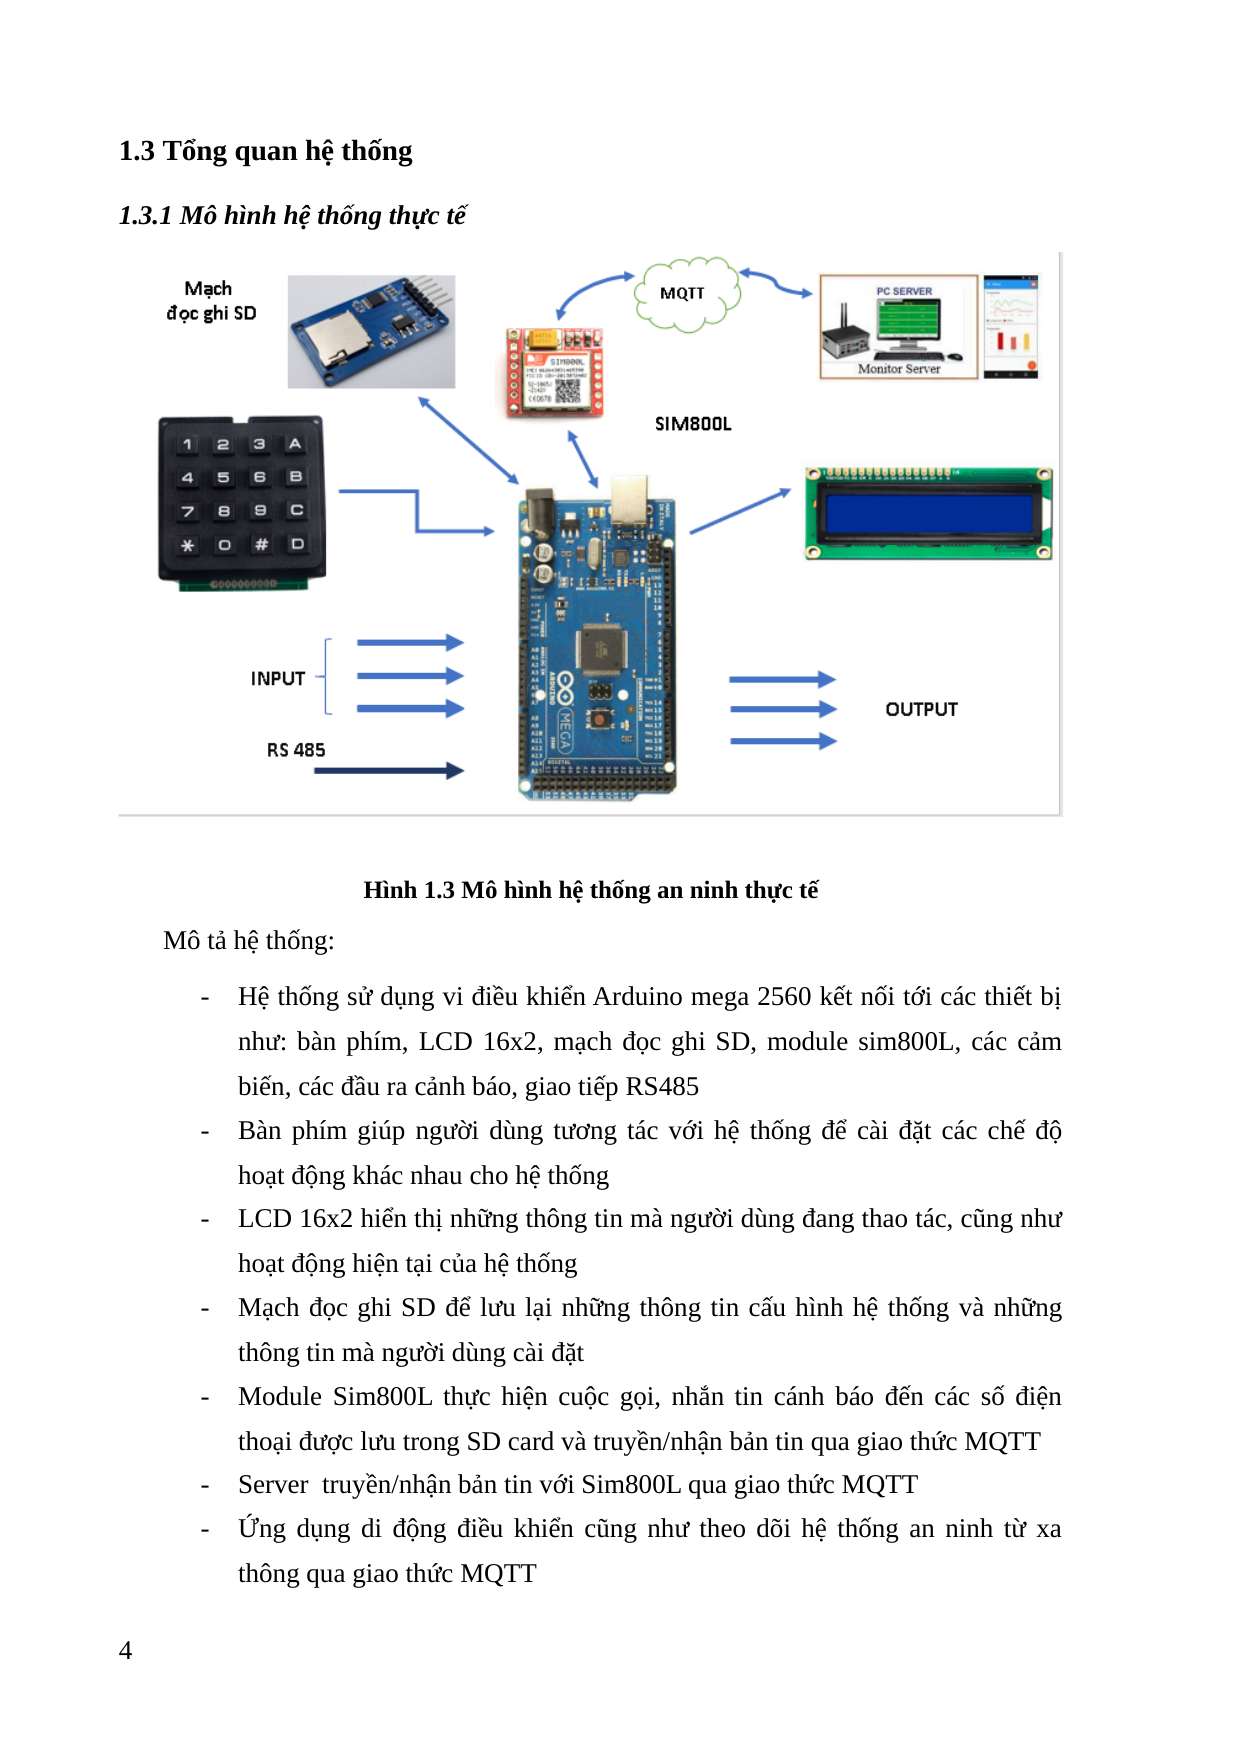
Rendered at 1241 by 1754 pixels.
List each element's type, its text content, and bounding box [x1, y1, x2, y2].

picture [118, 252, 1064, 817]
list Mạch đọc ghi SD để lưu lại những thông tin cấu hình hệ thống và những thông tin mà người dùng cài đặt [200, 1288, 1063, 1371]
subtitle Tổng quan hệ thống [118, 131, 1063, 169]
list Bàn phím giúp người dùng tương tác với hệ thống để cài đặt các chế độ hoạt động khác nhau cho hệ thống [200, 1111, 1063, 1193]
list Server truyền/nhận bản tin với Sim800L qua giao thức MQTT [200, 1465, 1063, 1503]
list Hệ thống sử dụng vi điều khiển Arduino mega 2560 kết nối tới các thiết bị như: bàn phím, LCD 16x2, mạch đọc ghi SD, module sim800L, các cảm biến, các đầu ra cảnh báo, giao tiếp RS485 [200, 977, 1063, 1105]
subtitle Mô hình hệ thống thực tế [118, 196, 1063, 234]
list Ứng dụng di động điều khiển cũng như theo dõi hệ thống an ninh từ xa thông qua giao thức MQTT [200, 1509, 1063, 1592]
text Mô tả hệ thống: [118, 921, 1063, 958]
list Module Sim800L thực hiện cuộc gọi, nhắn tin cánh báo đến các số điện thoại được lưu trong SD card và truyền/nhận bản tin qua giao thức MQTT [200, 1377, 1063, 1459]
list LCD 16x2 hiển thị những thông tin mà người dùng đang thao tác, cũng như hoạt động hiện tại của hệ thống [200, 1199, 1063, 1282]
